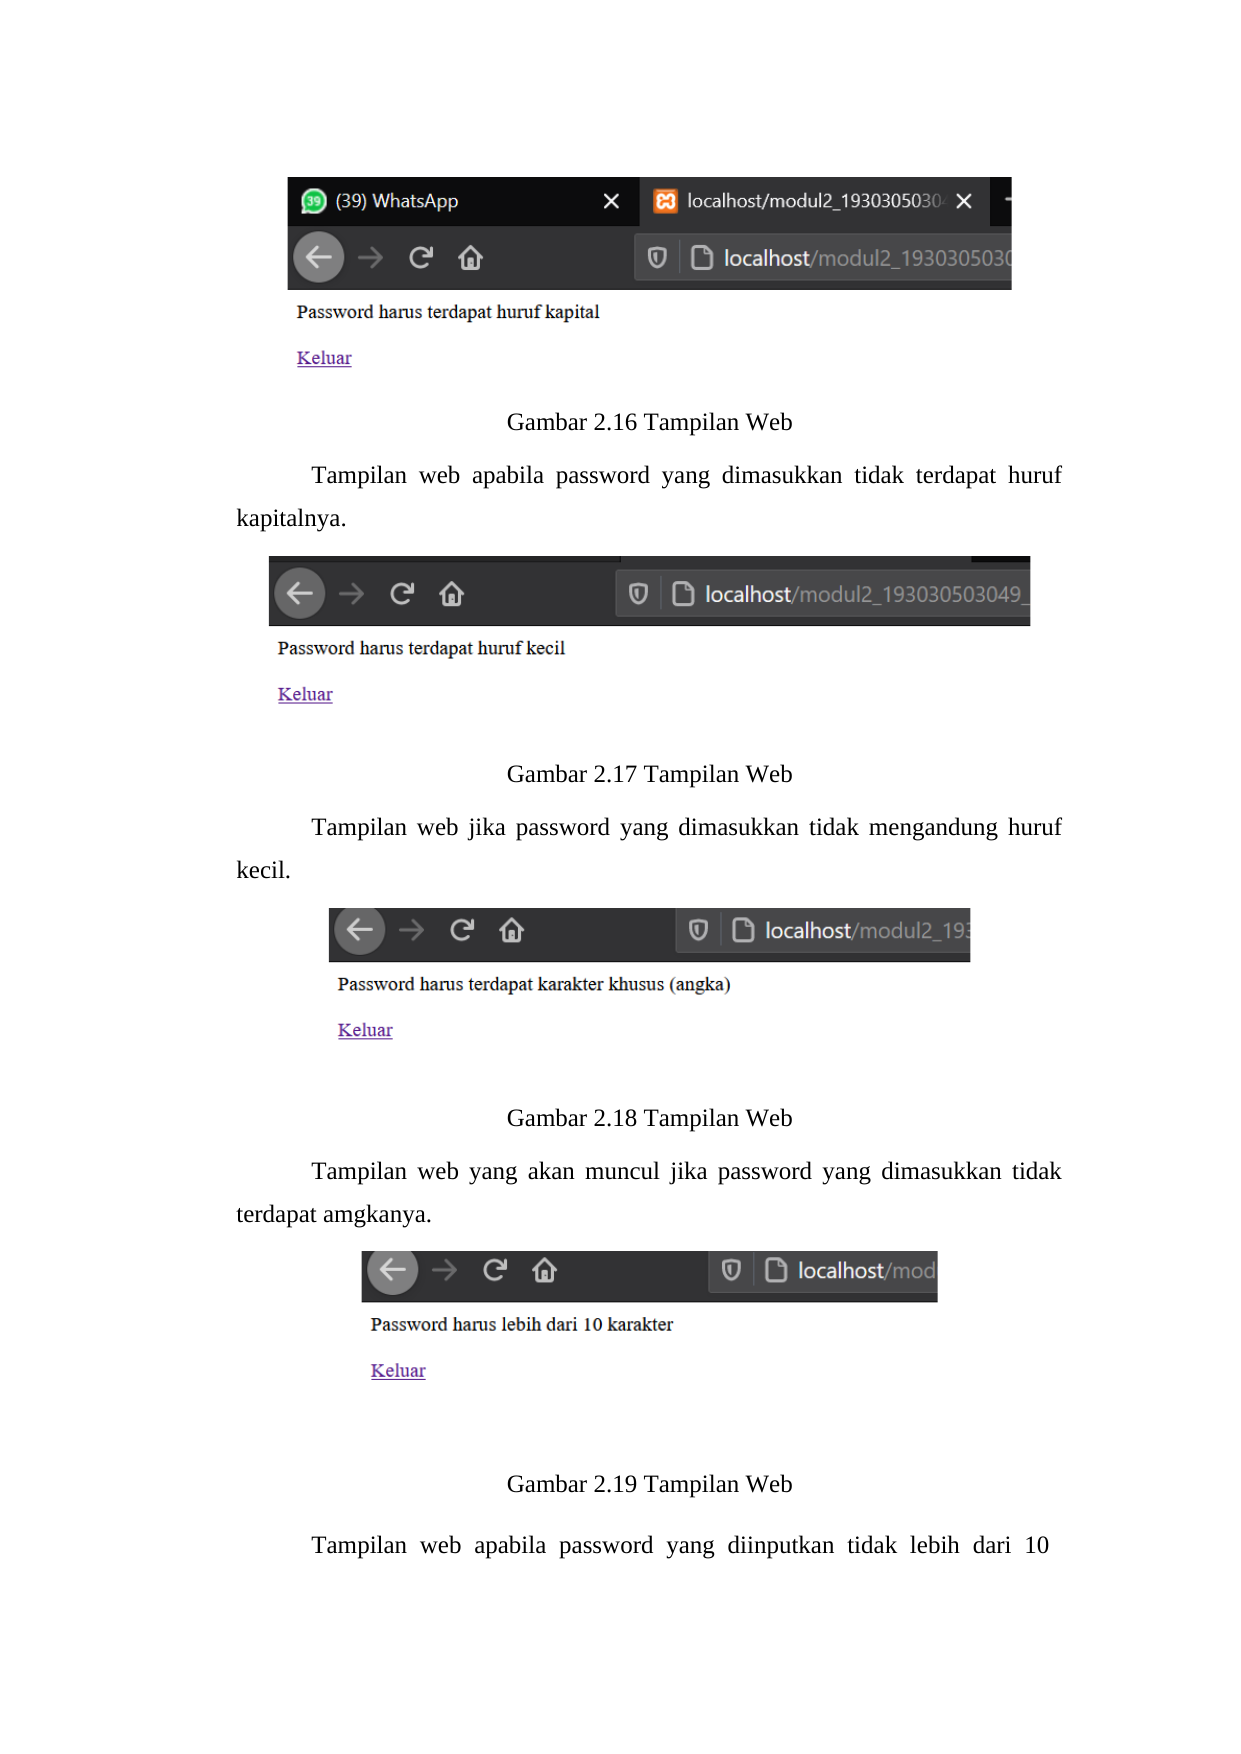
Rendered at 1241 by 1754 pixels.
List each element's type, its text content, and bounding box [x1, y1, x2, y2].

text Gambar 2.18 Tampilan Web [236, 1103, 1063, 1132]
text Gambar 2.16 Tampilan Web [236, 407, 1063, 436]
picture [361, 1251, 938, 1445]
text Tampilan web apabila password yang dimasukkan tidak terdapat huruf kapitalnya. [236, 460, 1063, 532]
text Gambar 2.17 Tampilan Web [236, 759, 1063, 788]
text Gambar 2.19 Tampilan Web [236, 1469, 1063, 1497]
text Tampilan web yang akan muncul jika password yang dimasukkan tidak terdapat amgkanya. [236, 1156, 1063, 1228]
picture [287, 177, 1012, 384]
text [236, 1531, 1050, 1559]
text Tampilan web jika password yang dimasukkan tidak mengandung huruf kecil. [236, 812, 1063, 884]
picture [268, 556, 1031, 736]
picture [328, 908, 971, 1079]
